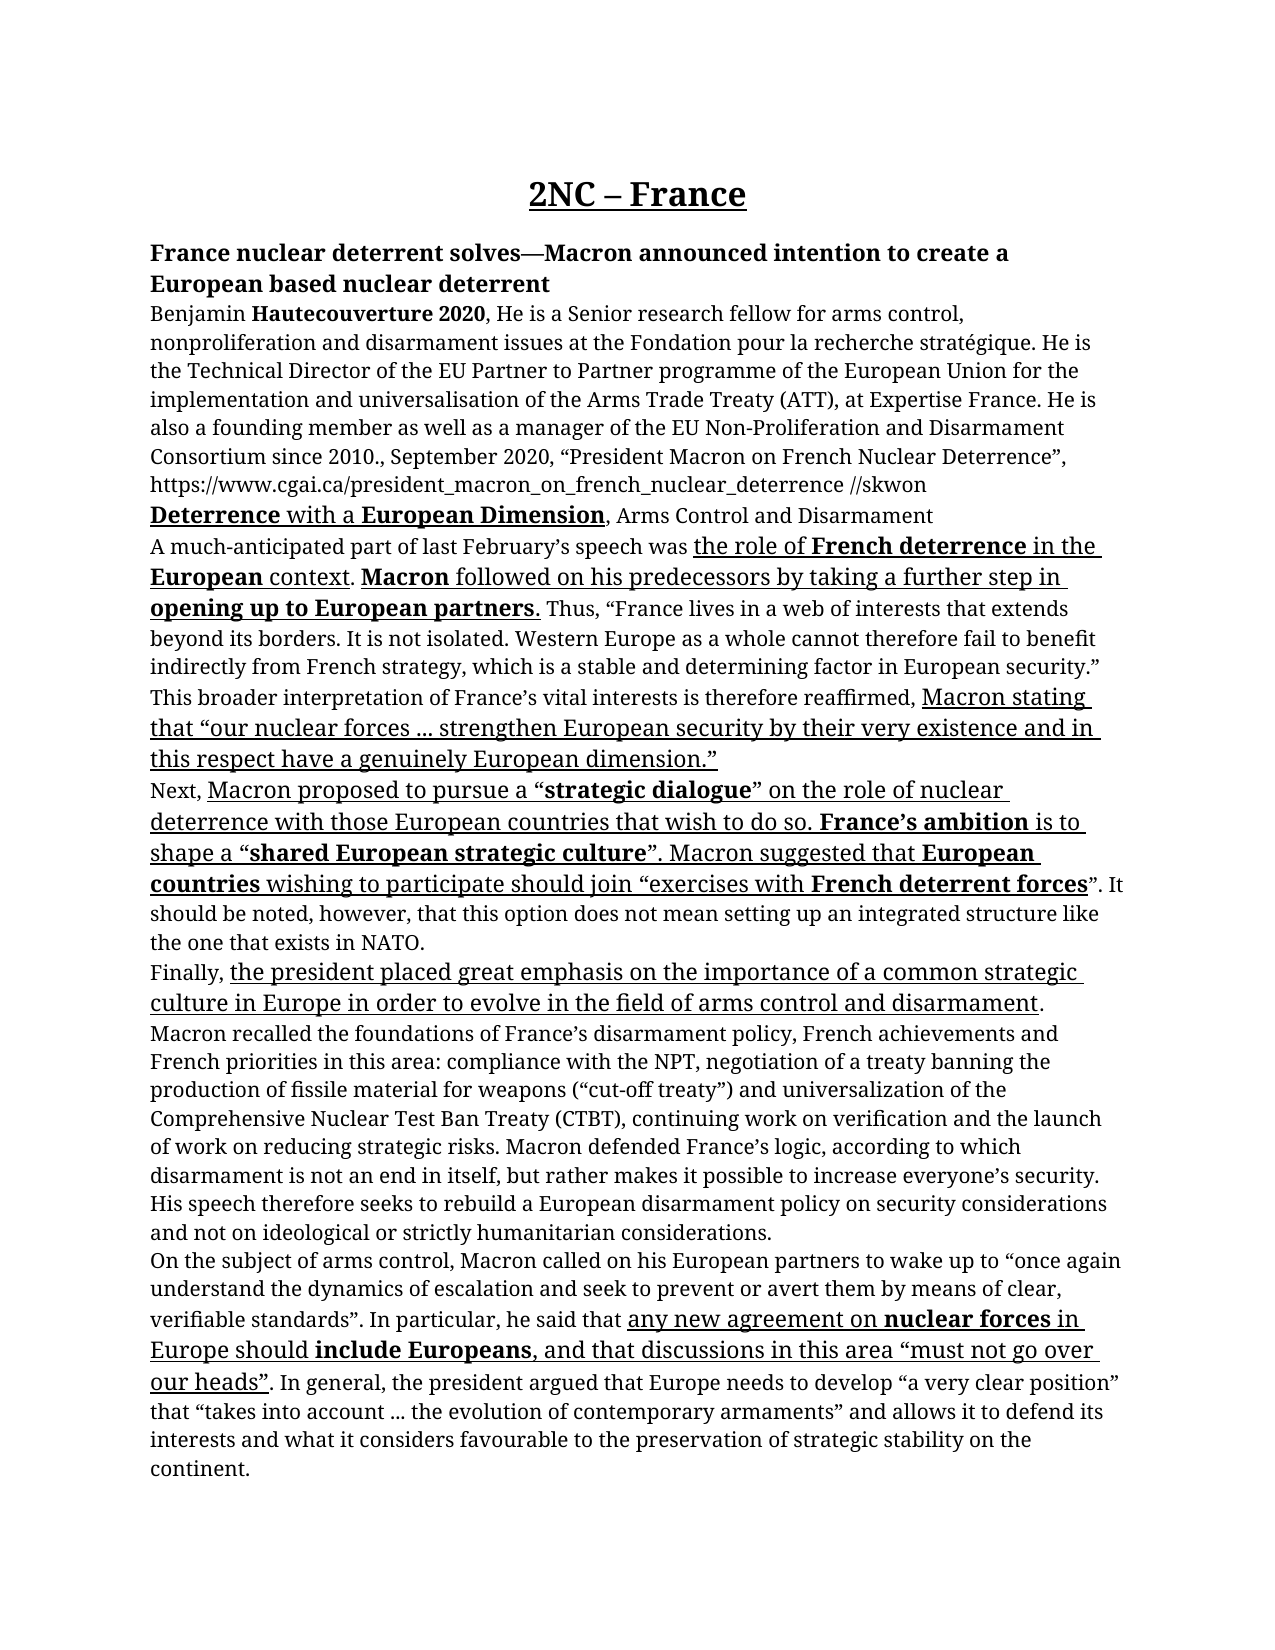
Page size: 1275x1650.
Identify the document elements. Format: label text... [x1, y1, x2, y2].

text Finally, the president placed great emphasis on the importance of a common strategic culture in Europe in order to evolve in the field of arms control and disarmament. [150, 956, 1125, 1019]
subtitle France nuclear deterrent solves—Macron announced intention to create a European based nuclear deterrent [150, 237, 1125, 299]
subtitle 2NC – France [150, 171, 1125, 216]
text On the subject of arms control, Macron called on his European partners to wake up to “once again understand the dynamics of escalation and seek to prevent or avert them by means of clear, verifiable standards”. In particular, he said that any new agreement on nuclear forces in Europe should include Europeans, and that discussions in this area “must not go over our heads”. In general, the president argued that Europe needs to develop “a very clear position” that “takes into account ... the evolution of contemporary armaments” and allows it to defend its interests and what it considers favourable to the preservation of strategic stability on the continent. [150, 1246, 1125, 1482]
text Next, Macron proposed to pursue a “strategic dialogue” on the role of nuclear deterrence with those European countries that wish to do so. France’s ambition is to shape a “shared European strategic culture”. Macron suggested that European countries wishing to participate should join “exercises with French deterrent forces”. It should be noted, however, that this option does not mean setting up an integrated structure like the one that exists in NATO. [150, 774, 1125, 956]
text A much-anticipated part of last February’s speech was the role of French deterrence in the European context. Macron followed on his predecessors by taking a further step in opening up to European partners. Thus, “France lives in a web of interests that extends beyond its borders. It is not isolated. Western Europe as a whole cannot therefore fail to benefit indirectly from French strategy, which is a stable and determining factor in European security.” This broader interpretation of France’s vital interests is therefore reaffirmed, Macron stating that “our nuclear forces ... strengthen European security by their very existence and in this respect have a genuinely European dimension.” [150, 530, 1125, 774]
text Deterrence with a European Dimension, Arms Control and Disarmament [150, 499, 1125, 530]
text Benjamin Hautecouverture 2020, He is a Senior research fellow for arms control, nonproliferation and disarmament issues at the Fondation pour la recherche stratégique. He is the Technical Director of the EU Partner to Partner programme of the European Union for the implementation and universalisation of the Arms Trade Treaty (ATT), at Expertise France. He is also a founding member as well as a manager of the EU Non-Proliferation and Disarmament Consortium since 2010., September 2020, “President Macron on French Nuclear Deterrence”, https://www.cgai.ca/president_macron_on_french_nuclear_deterrence //skwon [150, 299, 1125, 499]
text Macron recalled the foundations of France’s disarmament policy, French achievements and French priorities in this area: compliance with the NPT, negotiation of a treaty banning the production of fissile material for weapons (“cut-off treaty”) and universalization of the Comprehensive Nuclear Test Ban Treaty (CTBT), continuing work on verification and the launch of work on reducing strategic risks. Macron defended France’s logic, according to which disarmament is not an end in itself, but rather makes it possible to increase everyone’s security. His speech therefore seeks to rebuild a European disarmament policy on security considerations and not on ideological or strictly humanitarian considerations. [150, 1019, 1125, 1246]
